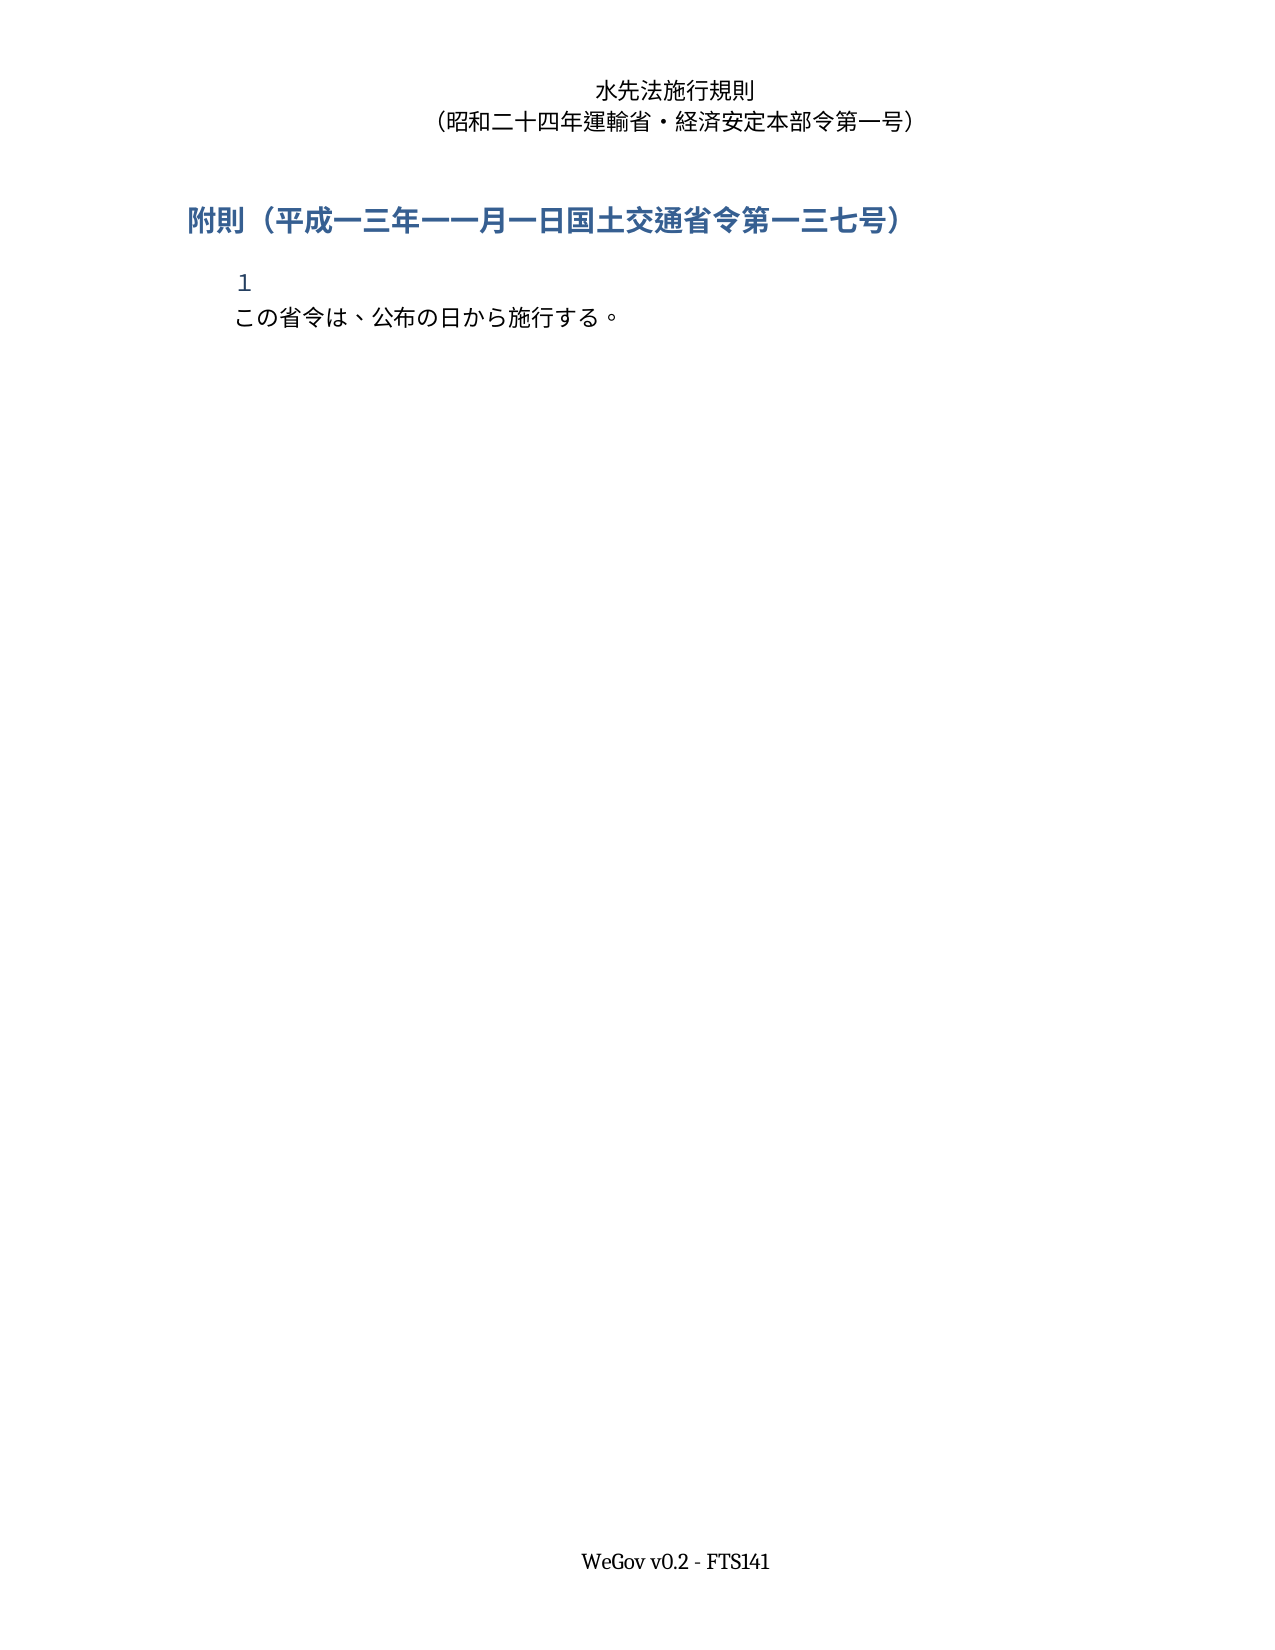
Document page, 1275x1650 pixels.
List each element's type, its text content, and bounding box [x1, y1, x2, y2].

text この省令は、公布の日から施行する。 [233, 302, 1087, 334]
subtitle １ [233, 266, 1087, 298]
subtitle 附則（平成一三年一一月一日国土交通省令第一三七号） [187, 200, 1087, 240]
